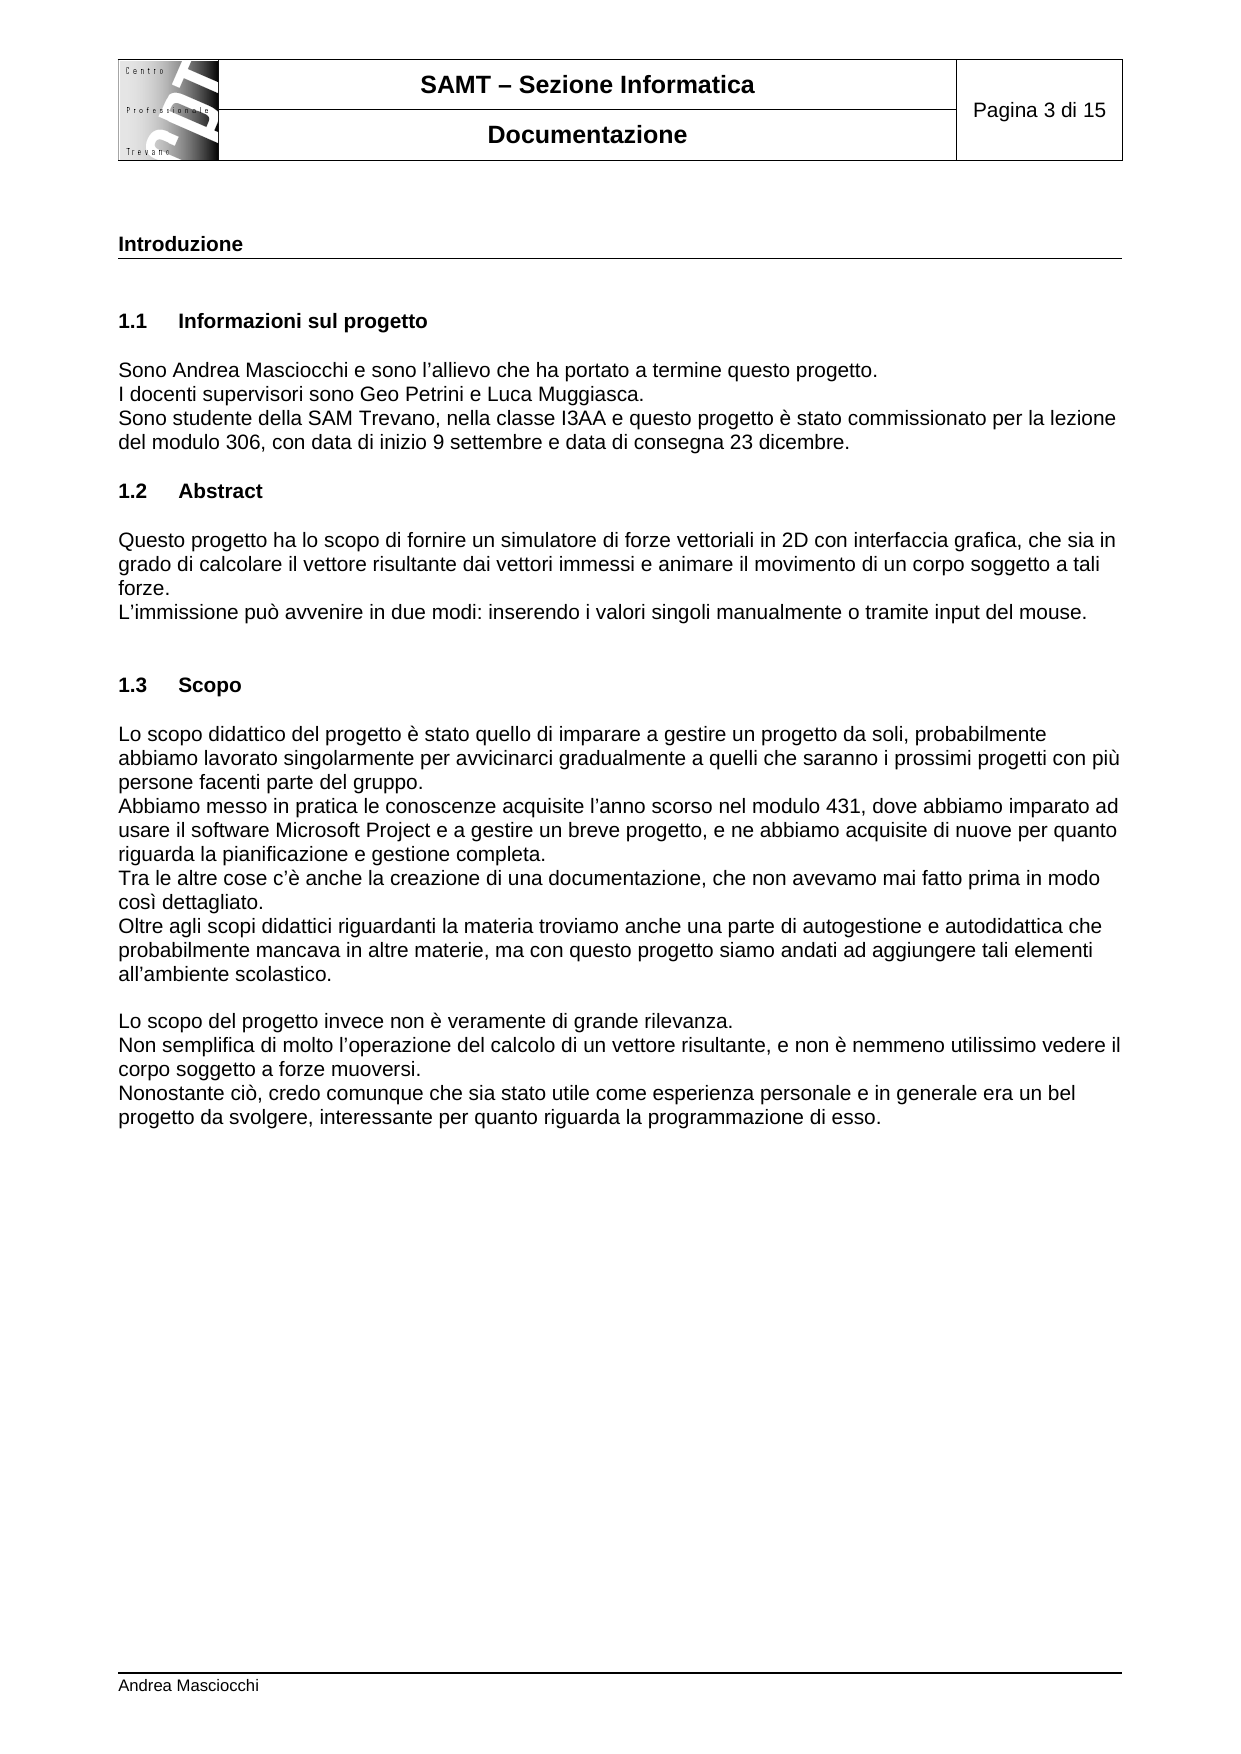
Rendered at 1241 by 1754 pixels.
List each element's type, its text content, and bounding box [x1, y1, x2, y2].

text Lo scopo del progetto invece non è veramente di grande rilevanza. [118, 1009, 1122, 1033]
text Questo progetto ha lo scopo di fornire un simulatore di forze vettoriali in 2D con interfaccia grafica, che sia in grado di calcolare il vettore risultante dai vettori immessi e animare il movimento di un corpo soggetto a tali forze. L’immissione può avvenire in due modi: inserendo i valori singoli manualmente o tramite input del mouse. [118, 528, 1122, 624]
text Abbiamo messo in pratica le conoscenze acquisite l’anno scorso nel modulo 431, dove abbiamo imparato ad usare il software Microsoft Project e a gestire un breve progetto, e ne abbiamo acquisite di nuove per quanto riguarda la pianificazione e gestione completa. [118, 794, 1122, 866]
text Sono Andrea Masciocchi e sono l’allievo che ha portato a termine questo progetto. I docenti supervisori sono Geo Petrini e Luca Muggiasca. [118, 358, 1122, 406]
text Oltre agli scopi didattici riguardanti la materia troviamo anche una parte di autogestione e autodidattica che probabilmente mancava in altre materie, ma con questo progetto siamo andati ad aggiungere tali elementi all’ambiente scolastico. [118, 913, 1122, 985]
subtitle Scopo [118, 673, 1122, 697]
text Nonostante ciò, credo comunque che sia stato utile come esperienza personale e in generale era un bel progetto da svolgere, interessante per quanto riguarda la programmazione di esso. [118, 1081, 1122, 1129]
text Non semplifica di molto l’operazione del calcolo di un vettore risultante, e non è nemmeno utilissimo vedere il corpo soggetto a forze muoversi. [118, 1033, 1122, 1081]
subtitle Introduzione [118, 232, 1122, 258]
subtitle Informazioni sul progetto [118, 309, 1122, 333]
subtitle Abstract [118, 479, 1122, 503]
text Lo scopo didattico del progetto è stato quello di imparare a gestire un progetto da soli, probabilmente abbiamo lavorato singolarmente per avvicinarci gradualmente a quelli che saranno i prossimi progetti con più persone facenti parte del gruppo. [118, 722, 1122, 794]
text Sono studente della SAM Trevano, nella classe I3AA e questo progetto è stato commissionato per la lezione del modulo 306, con data di inizio 9 settembre e data di consegna 23 dicembre. [118, 406, 1122, 454]
picture [118, 60, 219, 160]
text Tra le altre cose c’è anche la creazione di una documentazione, che non avevamo mai fatto prima in modo così dettagliato. [118, 866, 1122, 913]
